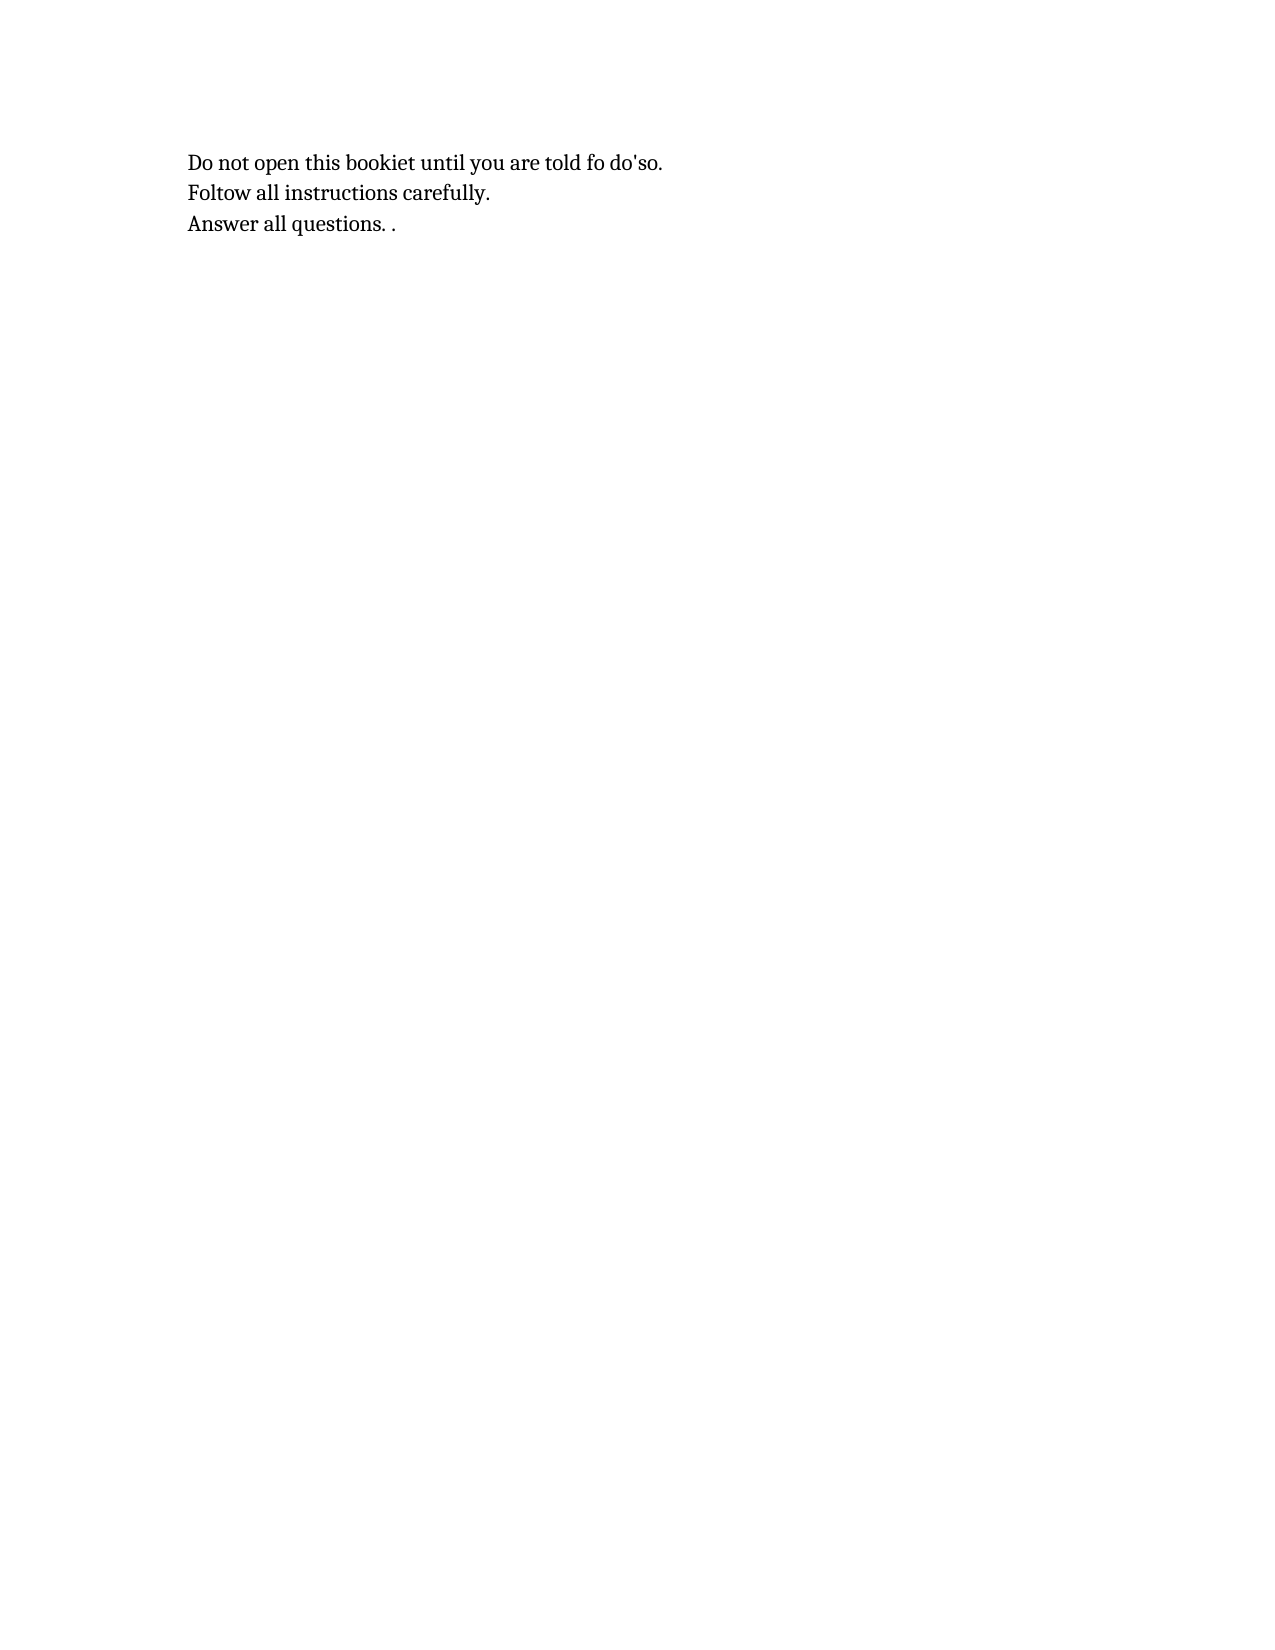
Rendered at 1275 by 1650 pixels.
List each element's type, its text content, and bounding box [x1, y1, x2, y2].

text Do not open this bookiet until you are told fo do'so. Foltow all instructions carefully. Answer all questions. . [187, 150, 1087, 237]
